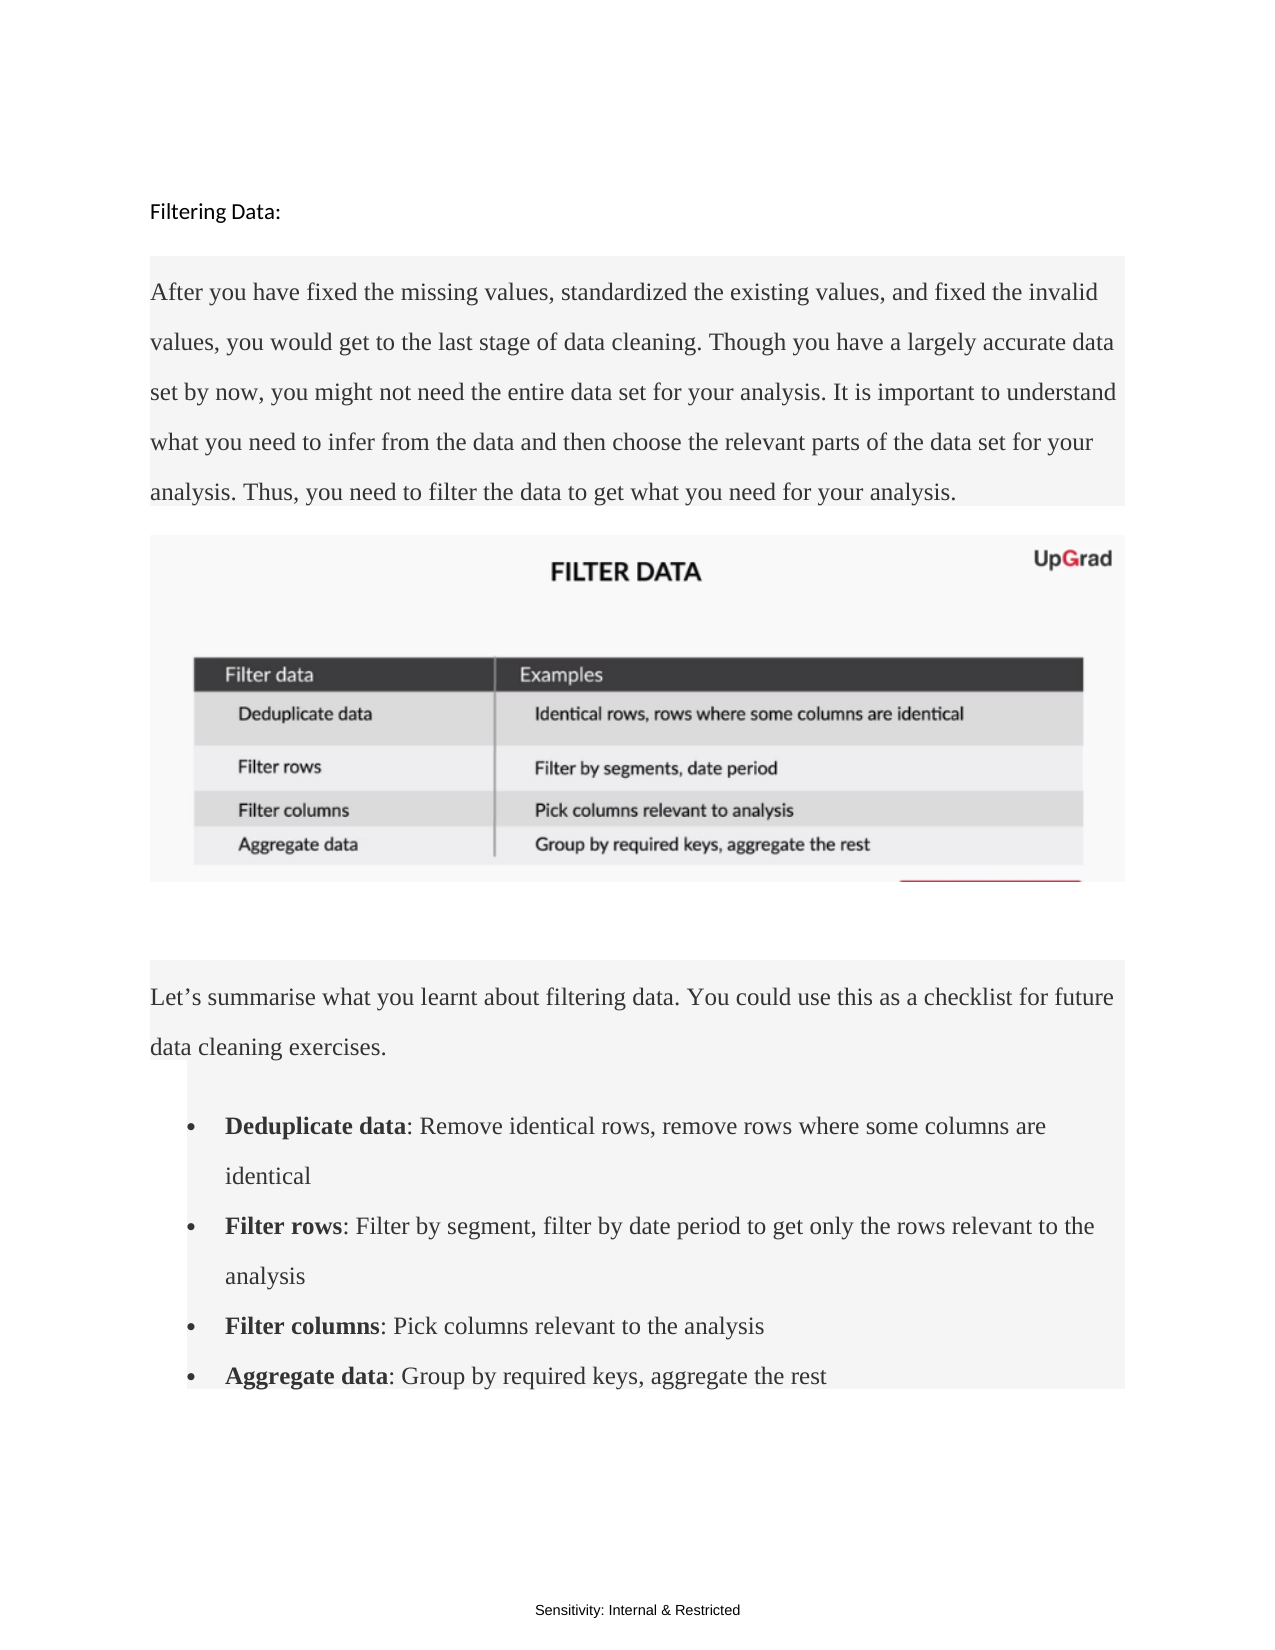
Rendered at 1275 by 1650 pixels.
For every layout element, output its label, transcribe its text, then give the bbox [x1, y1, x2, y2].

text After you have fixed the missing values, standardized the existing values, and fixed the invalid values, you would get to the last stage of data cleaning. Though you have a largely accurate data set by now, you might not need the entire data set for your analysis. It is important to understand what you need to infer from the data and then choose the relevant parts of the data set for your analysis. Thus, you need to filter the data to get what you need for your analysis. [150, 256, 1125, 506]
list Aggregate data: Group by required keys, aggregate the rest [187, 1339, 1125, 1389]
text Filtering Data: [150, 197, 1125, 225]
list Filter rows: Filter by segment, filter by date period to get only the rows relevant to the analysis [187, 1189, 1125, 1289]
list Filter columns: Pick columns relevant to the analysis [187, 1289, 1125, 1339]
picture [150, 535, 1125, 882]
text Let’s summarise what you learnt about filtering data. You could use this as a checklist for future data cleaning exercises. [150, 960, 1125, 1060]
list Deduplicate data: Remove identical rows, remove rows where some columns are identical [187, 1089, 1125, 1189]
